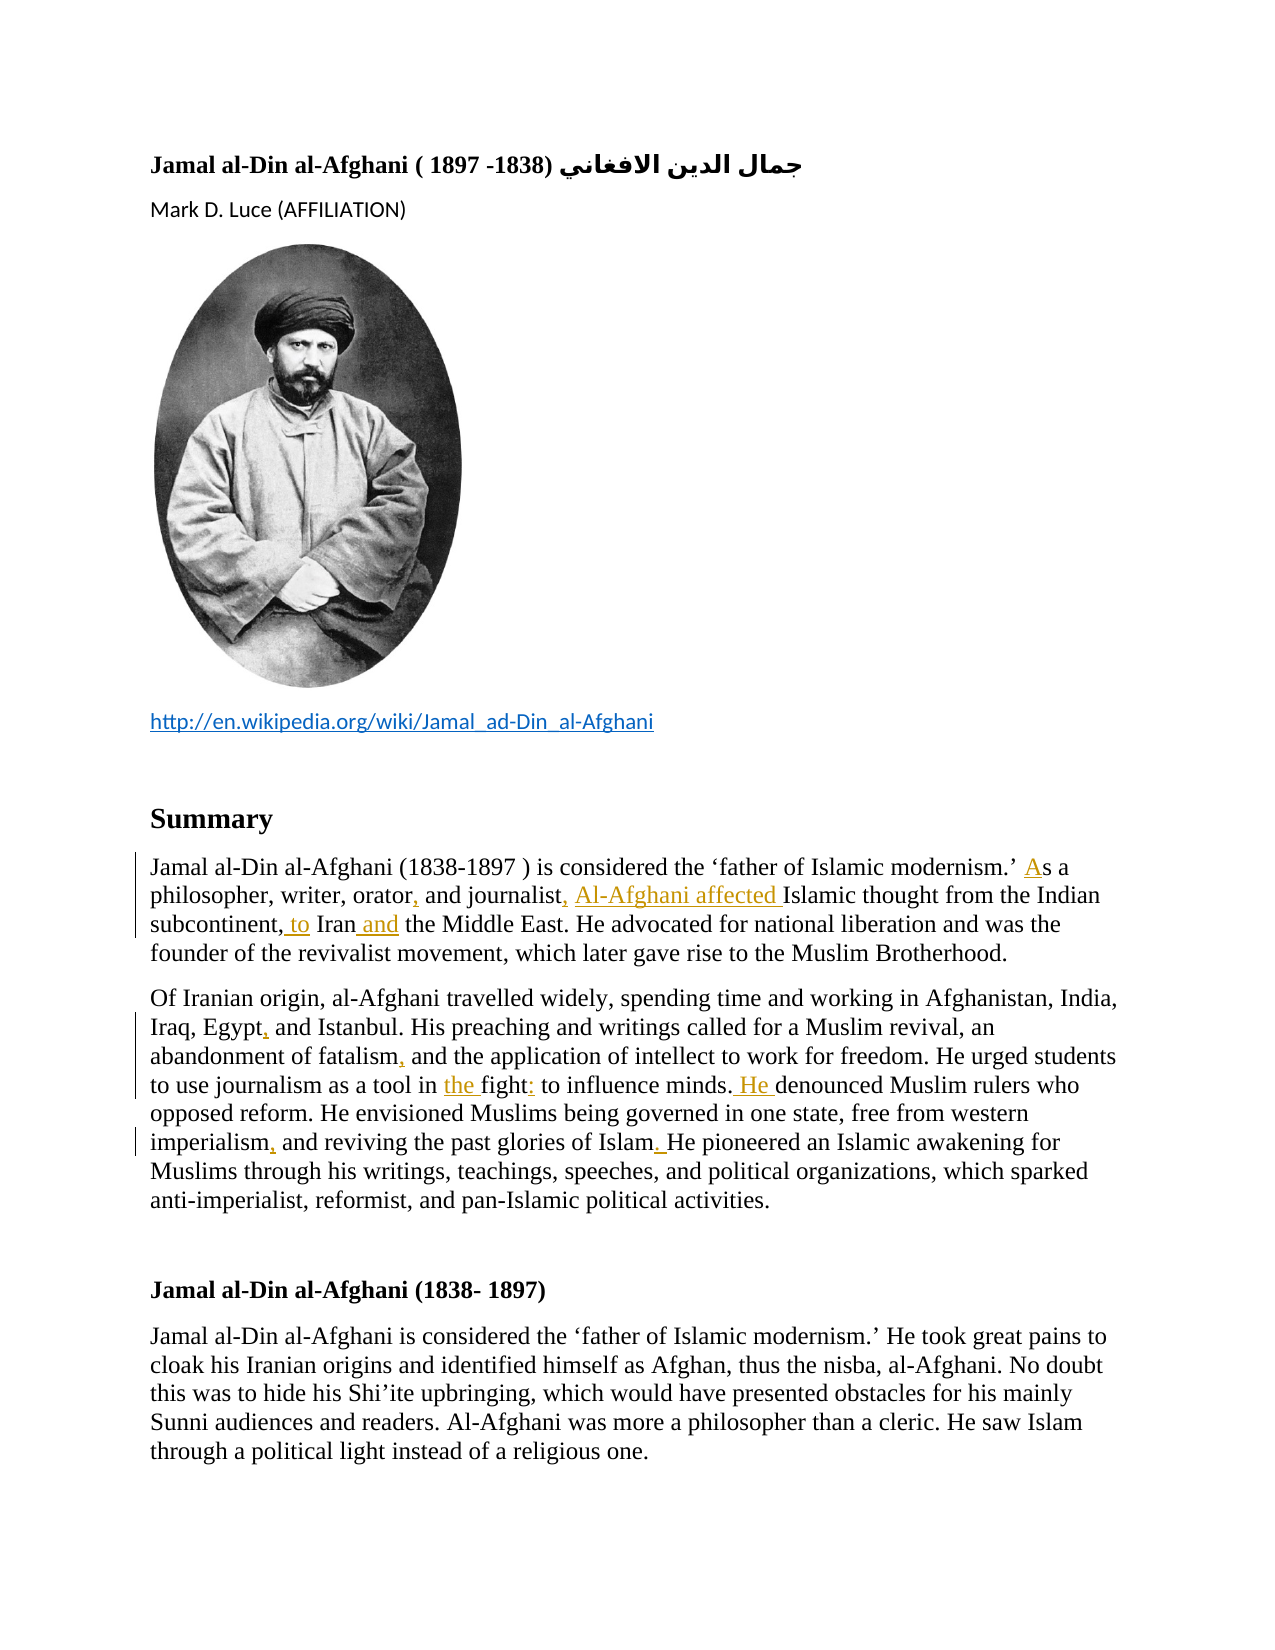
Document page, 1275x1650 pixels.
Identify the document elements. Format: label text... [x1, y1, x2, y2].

text Jamal al-Din al-Afghani is considered the ‘father of Islamic modernism.’ He took great pains to cloak his Iranian origins and identified himself as Afghan, thus the nisba, al-Afghani. No doubt this was to hide his Shi’ite upbringing, which would have presented obstacles for his mainly Sunni audiences and readers. Al-Afghani was more a philosopher than a cleric. He saw Islam through a political light instead of a religious one. [150, 1321, 1125, 1465]
text Jamal al-Din al-Afghani (1838- 1897) [150, 1276, 1125, 1304]
picture [150, 240, 465, 691]
text Mark D. Luce (AFFILIATION) [150, 195, 1125, 223]
text Summary [150, 802, 1125, 835]
text Jamal al-Din al-Afghani جمال الدين الافغاني (1838- 1897 ) [150, 150, 1125, 179]
text Jamal al-Din al-Afghani (1838-1897 ) is considered the ‘father of Islamic modernism.’ s a philosopher, writer, orator and journalist Islamic thought from the Indian subcontinent, Iran the Middle East. He advocated for national liberation and was the founder of the revivalist movement, which later gave rise to the Muslim Brotherhood. [150, 852, 1125, 967]
text http://en.wikipedia.org/wiki/Jamal_ad-Din_al-Afghani [150, 707, 1125, 735]
text Of Iranian origin, al-Afghani travelled widely, spending time and working in Afghanistan, India, Iraq, Egypt and Istanbul. His preaching and writings called for a Muslim revival, an abandonment of fatalism and the application of intellect to work for freedom. He urged students to use journalism as a tool in fight to influence minds.denounced Muslim rulers who opposed reform. He envisioned Muslims being governed in one state, free from western imperialism and reviving the past glories of IslamHe pioneered an Islamic awakening for Muslims through his writings, teachings, speeches, and political organizations, which sparked anti-imperialist, reformist, and pan-Islamic political activities. [150, 983, 1125, 1213]
